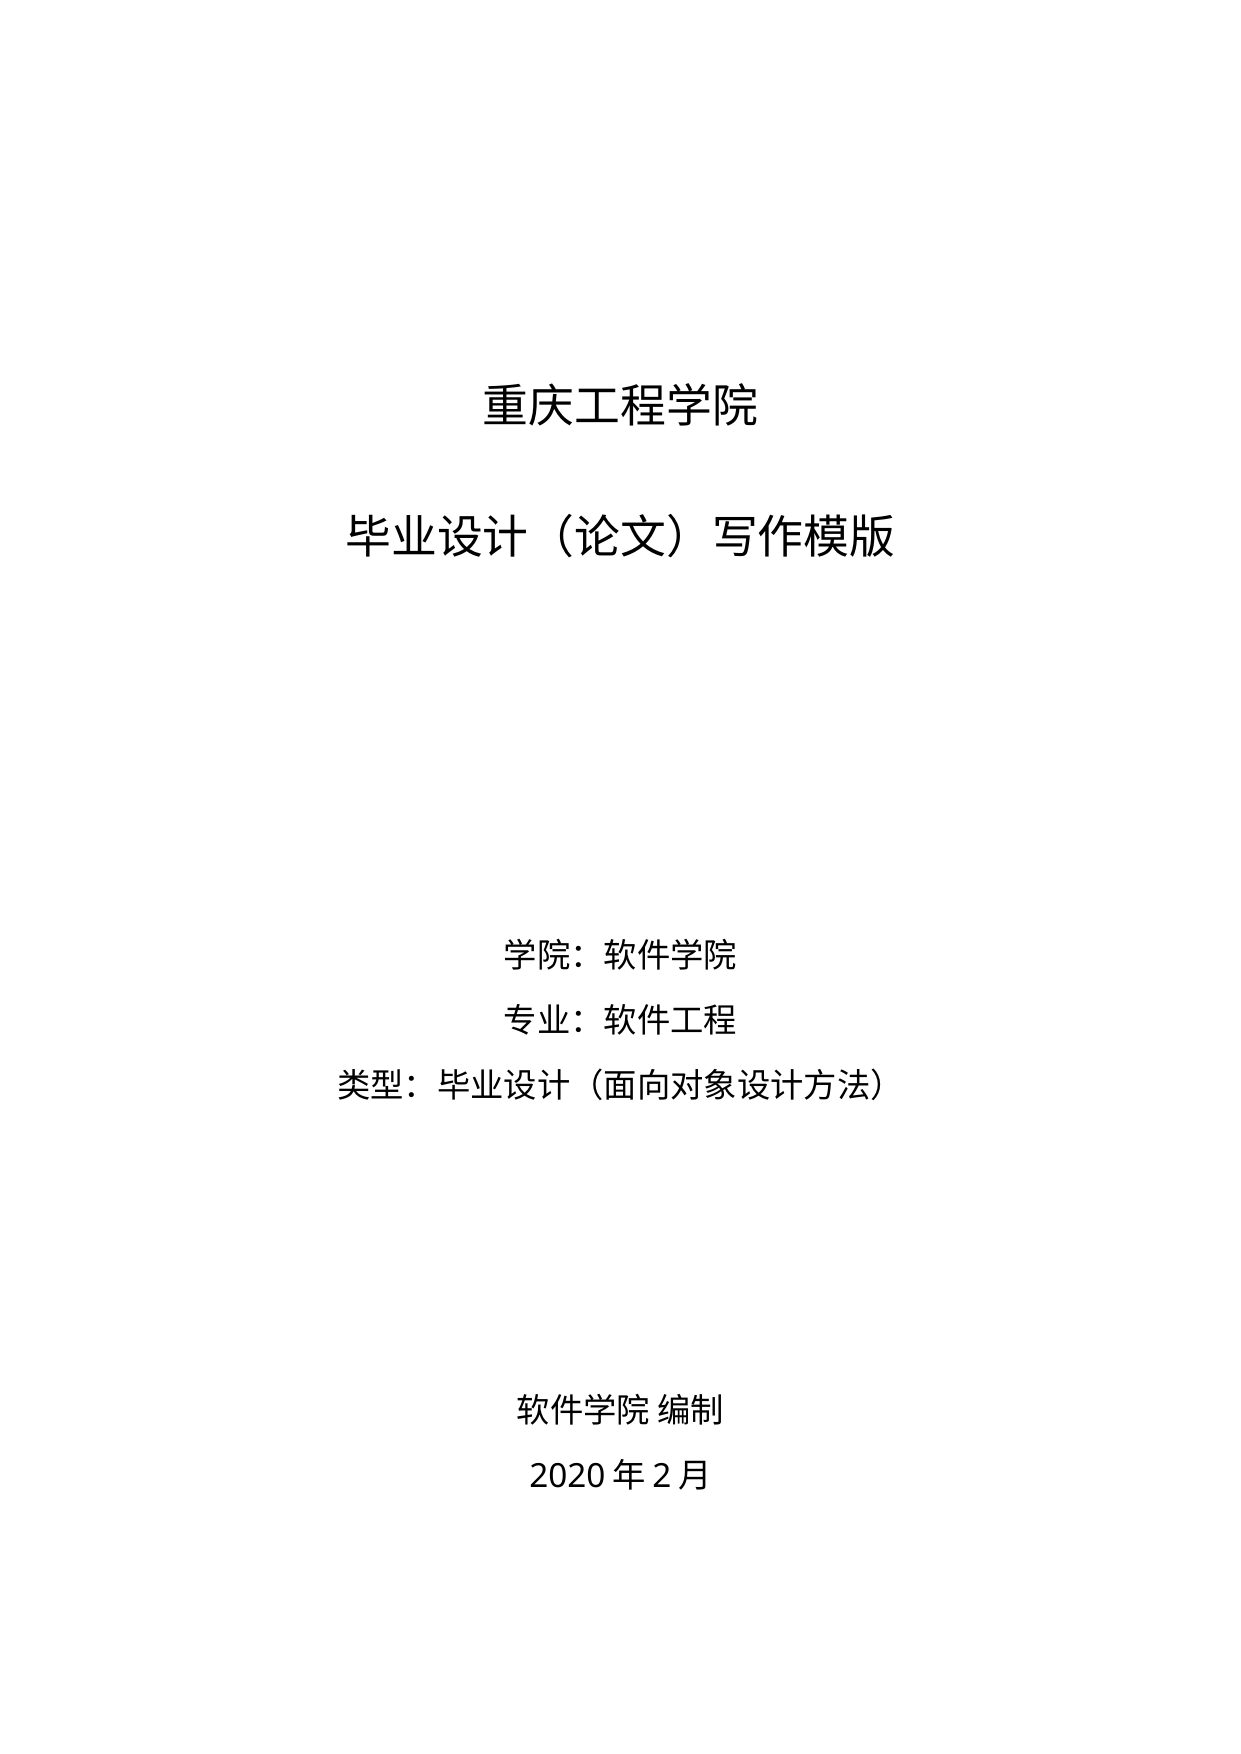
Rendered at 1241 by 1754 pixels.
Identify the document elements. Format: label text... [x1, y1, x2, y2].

text 重庆工程学院 [187, 354, 1053, 452]
text 毕业设计（论文）写作模版 [187, 485, 1053, 582]
text 2020年2月 [187, 1441, 1053, 1506]
text 学院：软件学院 [187, 921, 1053, 986]
text 专业：软件工程 [187, 986, 1053, 1051]
text 类型：毕业设计（面向对象设计方法） [187, 1051, 1053, 1116]
text 软件学院 编制 [187, 1376, 1053, 1441]
